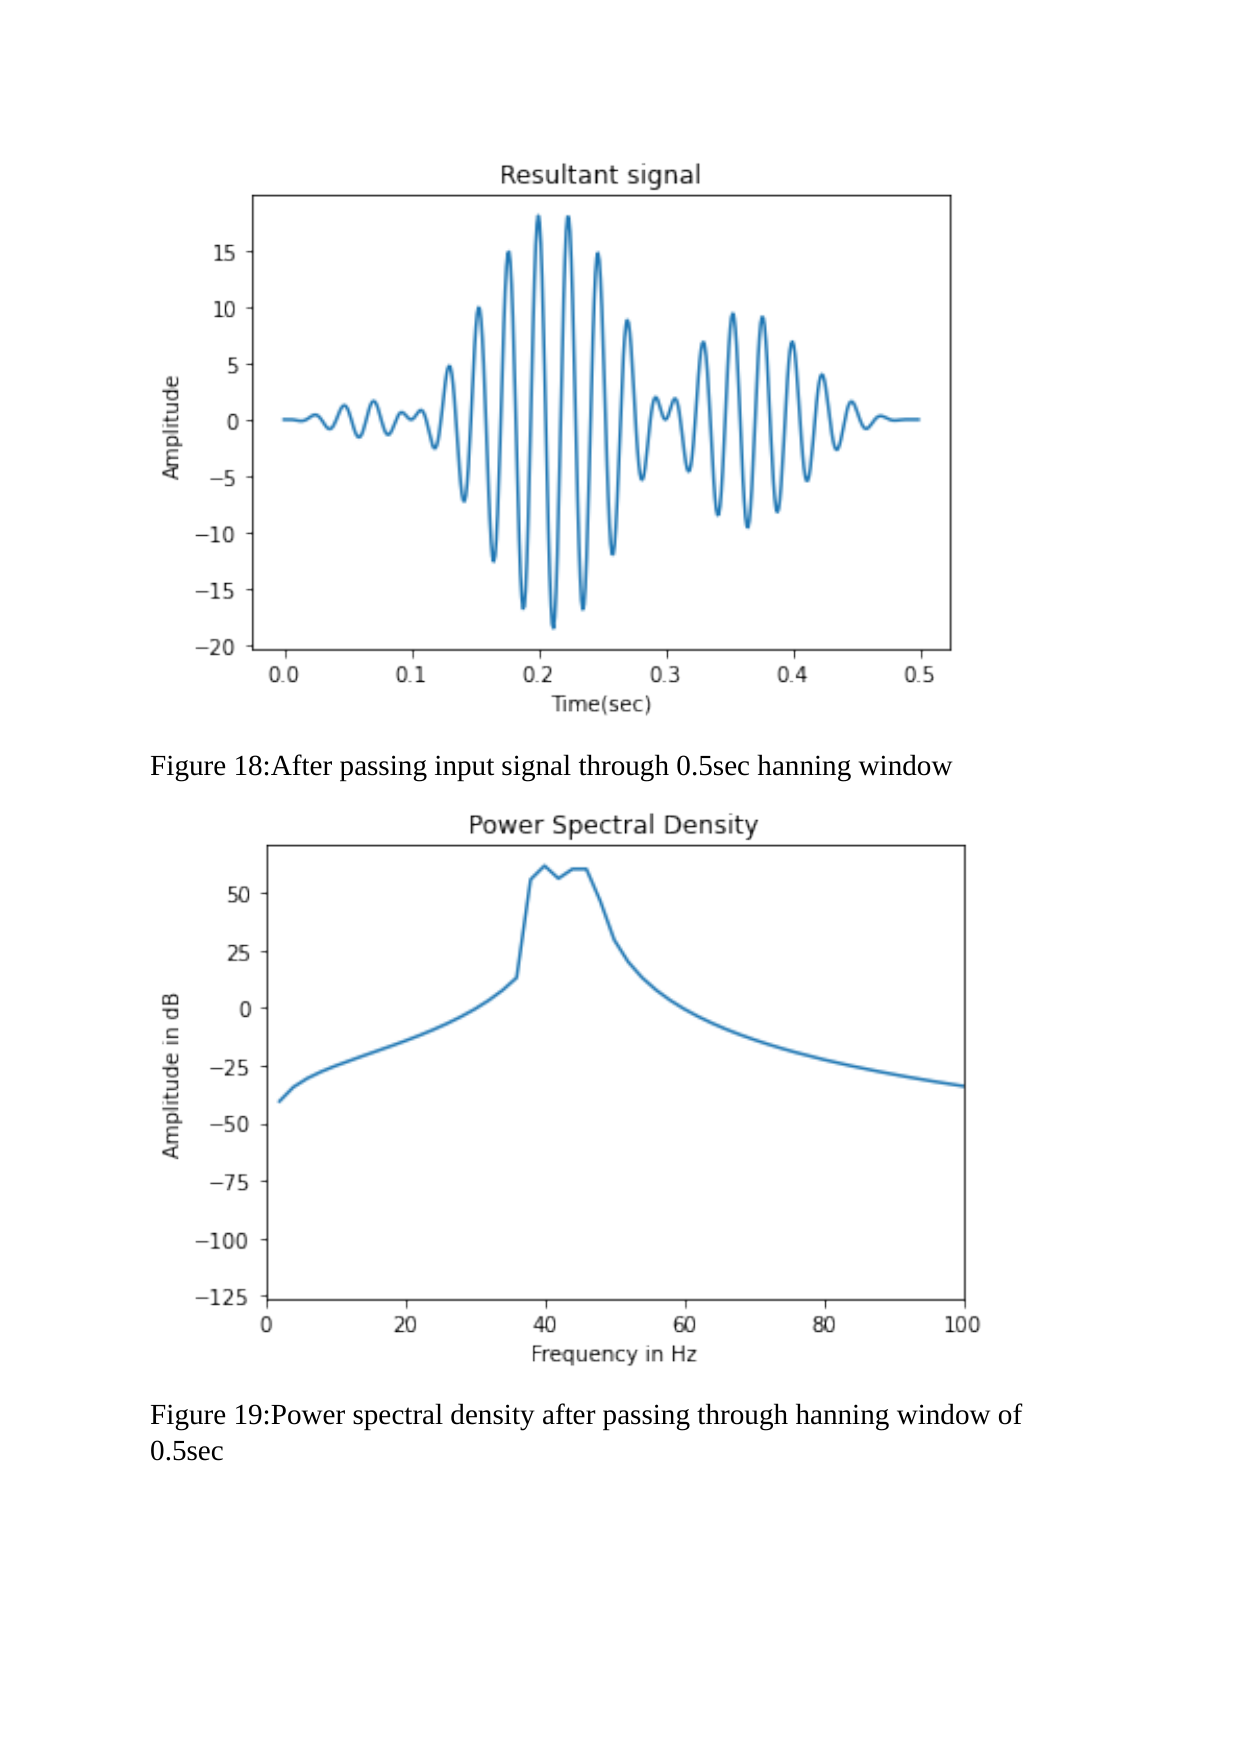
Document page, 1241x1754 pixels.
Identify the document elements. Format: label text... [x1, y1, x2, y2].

text Figure 19:Power spectral density after passing through hanning window of 0.5sec [150, 1397, 1090, 1466]
text Figure 18:After passing input signal through 0.5sec hanning window [150, 748, 1090, 781]
picture [150, 150, 965, 729]
picture [150, 800, 998, 1379]
